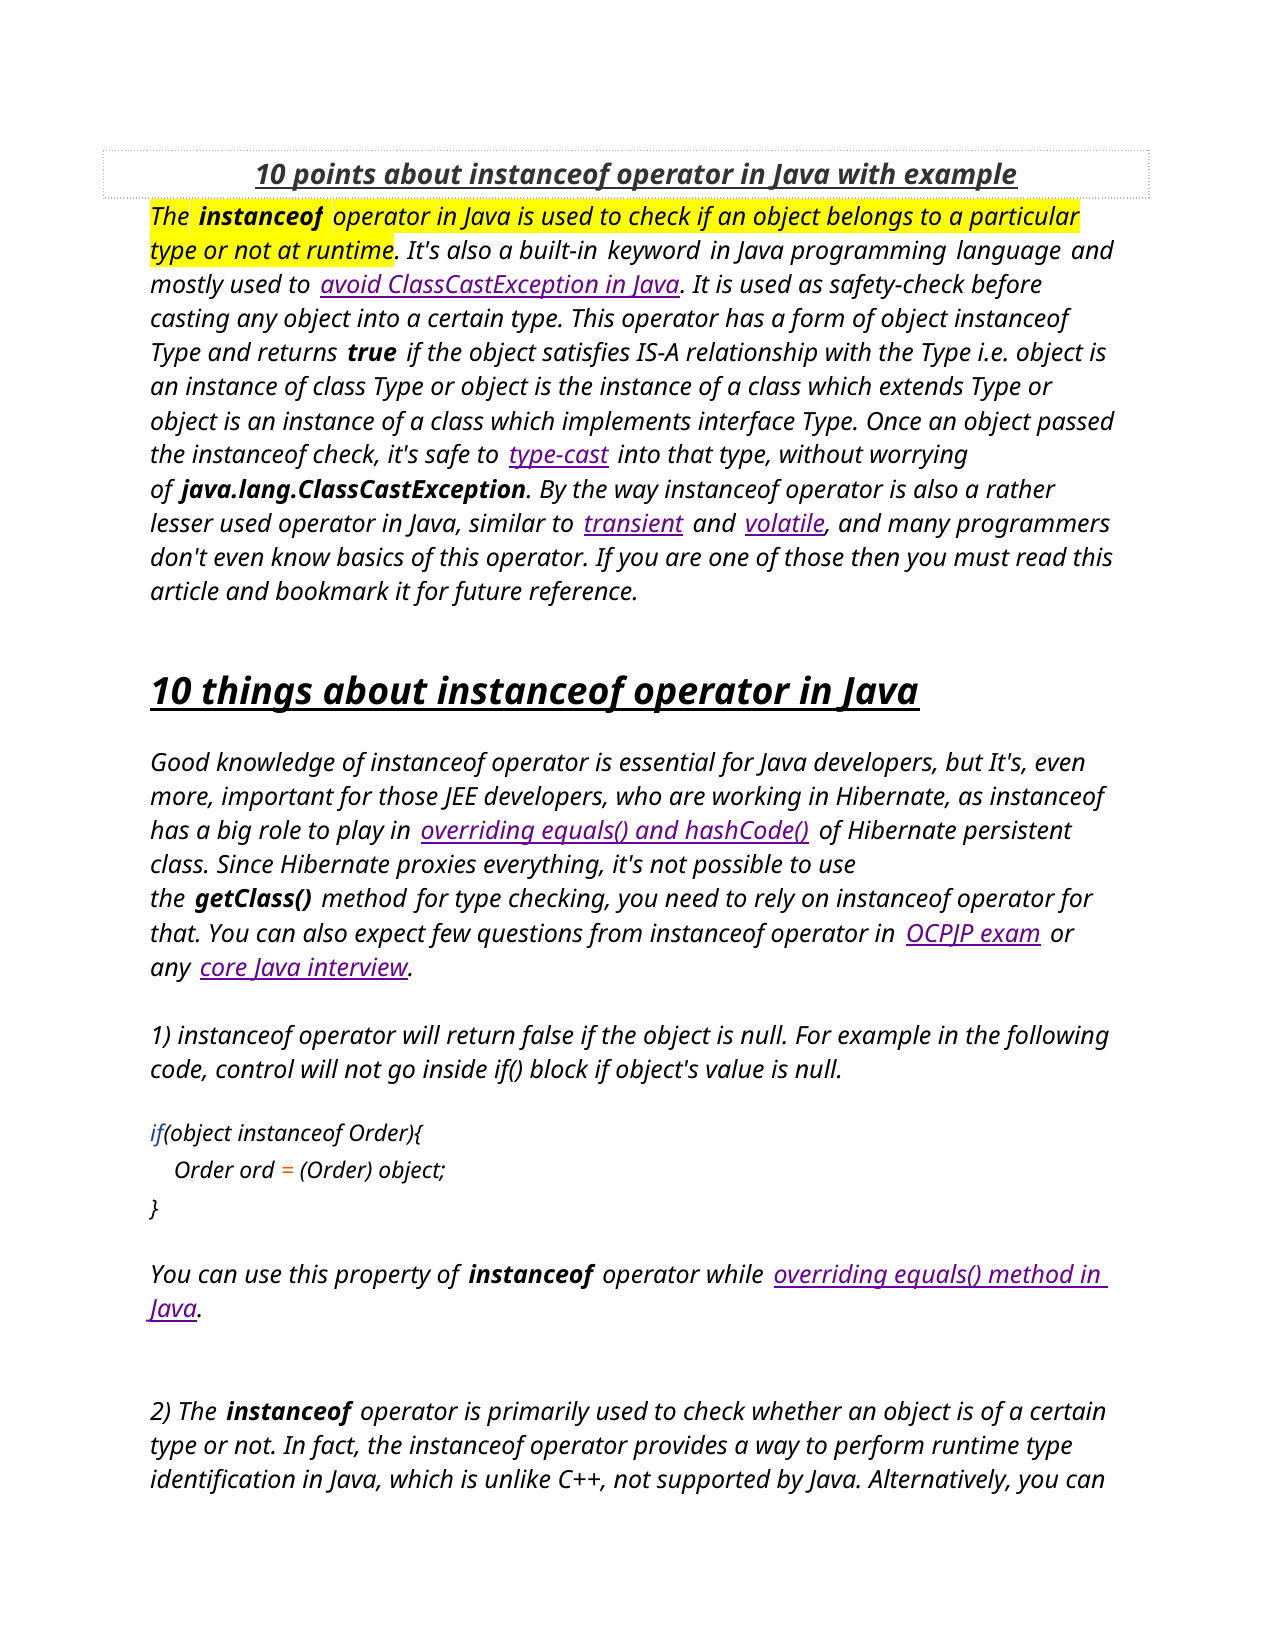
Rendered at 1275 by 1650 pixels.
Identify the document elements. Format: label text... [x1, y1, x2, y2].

text The instanceof operator in Java is used to check if an object belongs to a particular type or not at runtime. It's also a built-in keyword in Java programming language and mostly used to avoid ClassCastException in Java. It is used as safety-check before casting any object into a certain type. This operator has a form of object instanceof Type and returns true if the object satisfies IS-A relationship with the Type i.e. object is an instance of class Type or object is the instance of a class which extends Type or object is an instance of a class which implements interface Type. Once an object passed the instanceof check, it's safe to type-cast into that type, without worrying of java.lang.ClassCastException. By the way instanceof operator is also a rather lesser used operator in Java, similar to transient and volatile, and many programmers don't even know basics of this operator. If you are one of those then you must read this article and bookmark it for future reference. [150, 199, 1125, 636]
text if(object instanceof Order){ [150, 1111, 1125, 1148]
text 10 points about instanceof operator in Java with example [103, 150, 1149, 199]
text Good knowledge of instanceof operator is essential for Java developers, but It's, even more, important for those JEE developers, who are working in Hibernate, as instanceof has a big role to play in overriding equals() and hashCode() of Hibernate persistent class. Since Hibernate proxies everything, it's not possible to use the getClass() method for type checking, you need to rely on instanceof operator for that. You can also expect few questions from instanceof operator in OCPJP exam or any core Java interview. 1) instanceof operator will return false if the object is null. For example in the following code, control will not go inside if() block if object's value is null. [150, 745, 1125, 1086]
text 10 things about instanceof operator in Java [150, 665, 1125, 716]
text } [150, 1186, 1125, 1223]
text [150, 1223, 1125, 1496]
text Order ord = (Order) object; [150, 1148, 1125, 1186]
